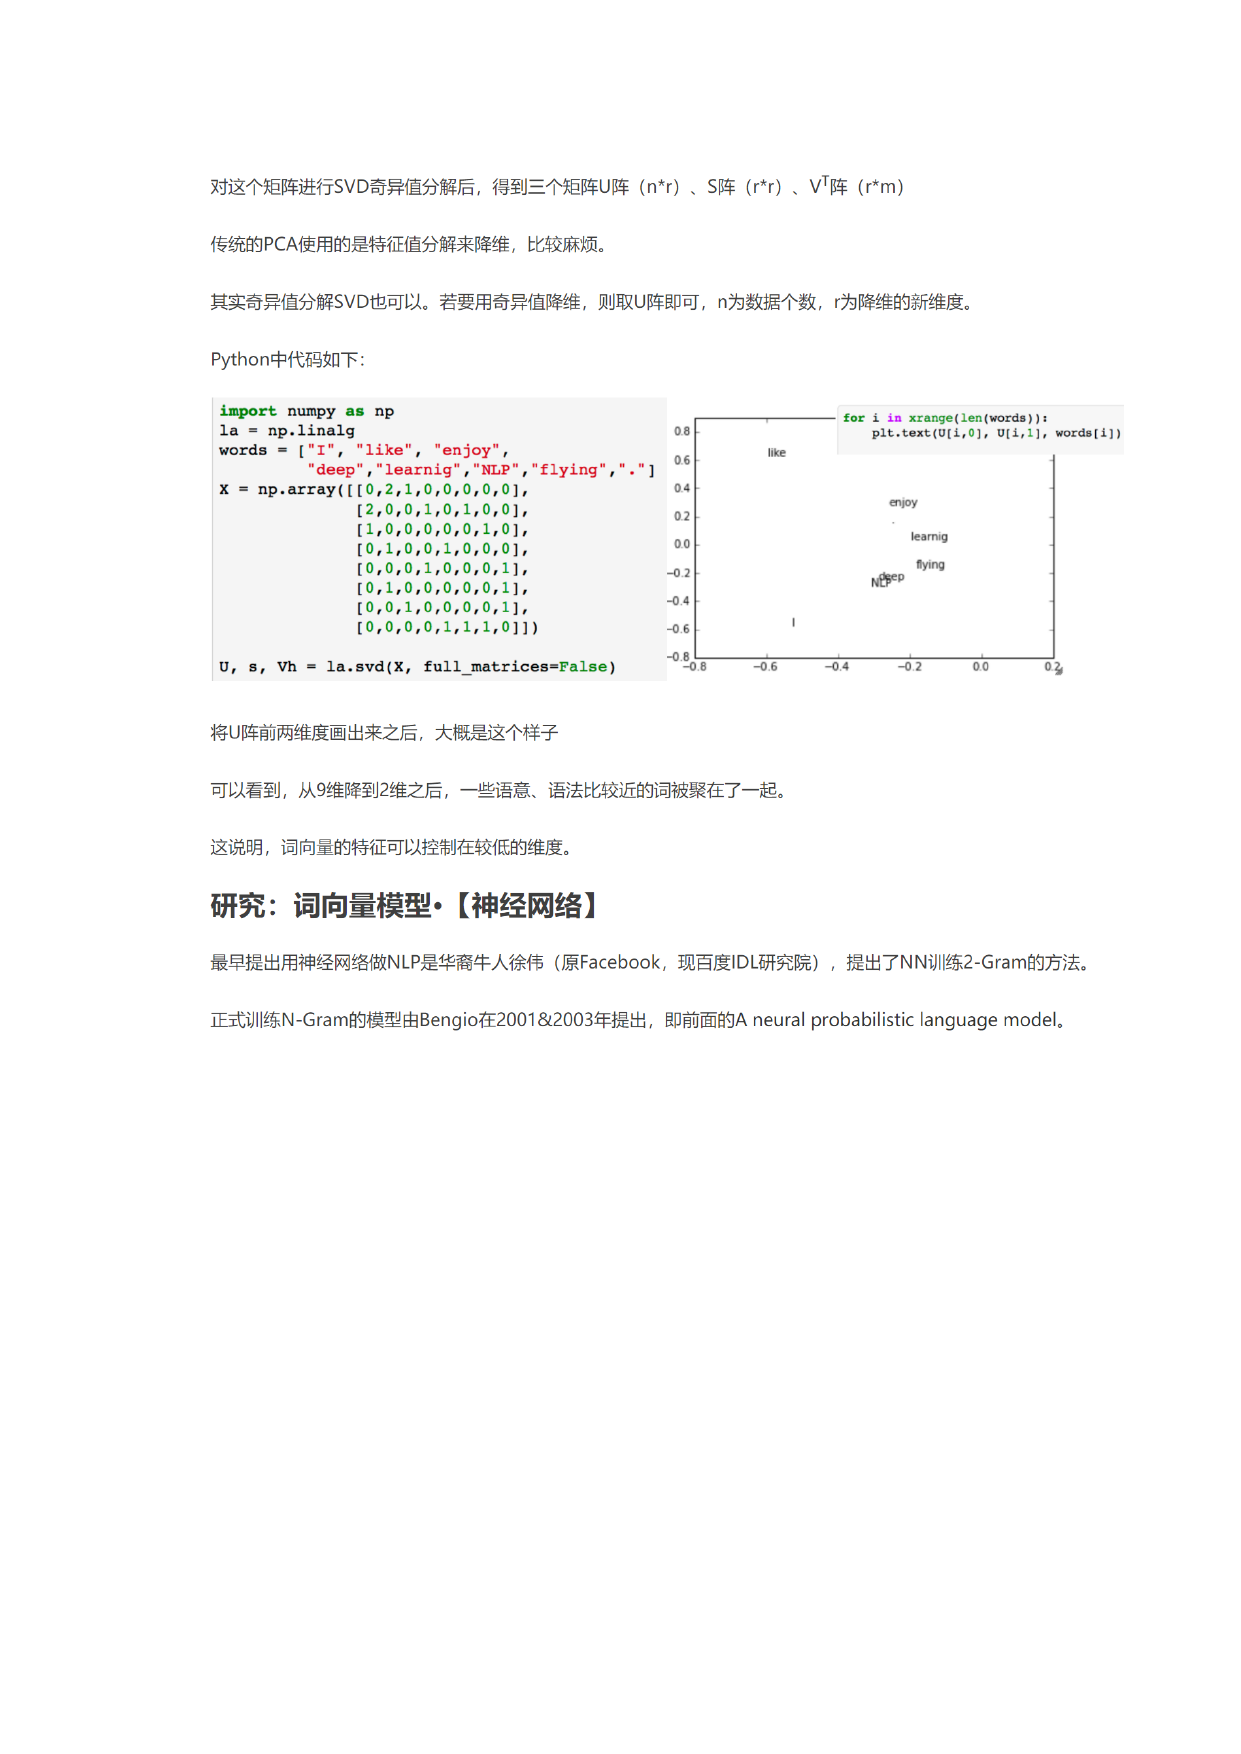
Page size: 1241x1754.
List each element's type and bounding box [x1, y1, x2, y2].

picture [187, 162, 1172, 1044]
